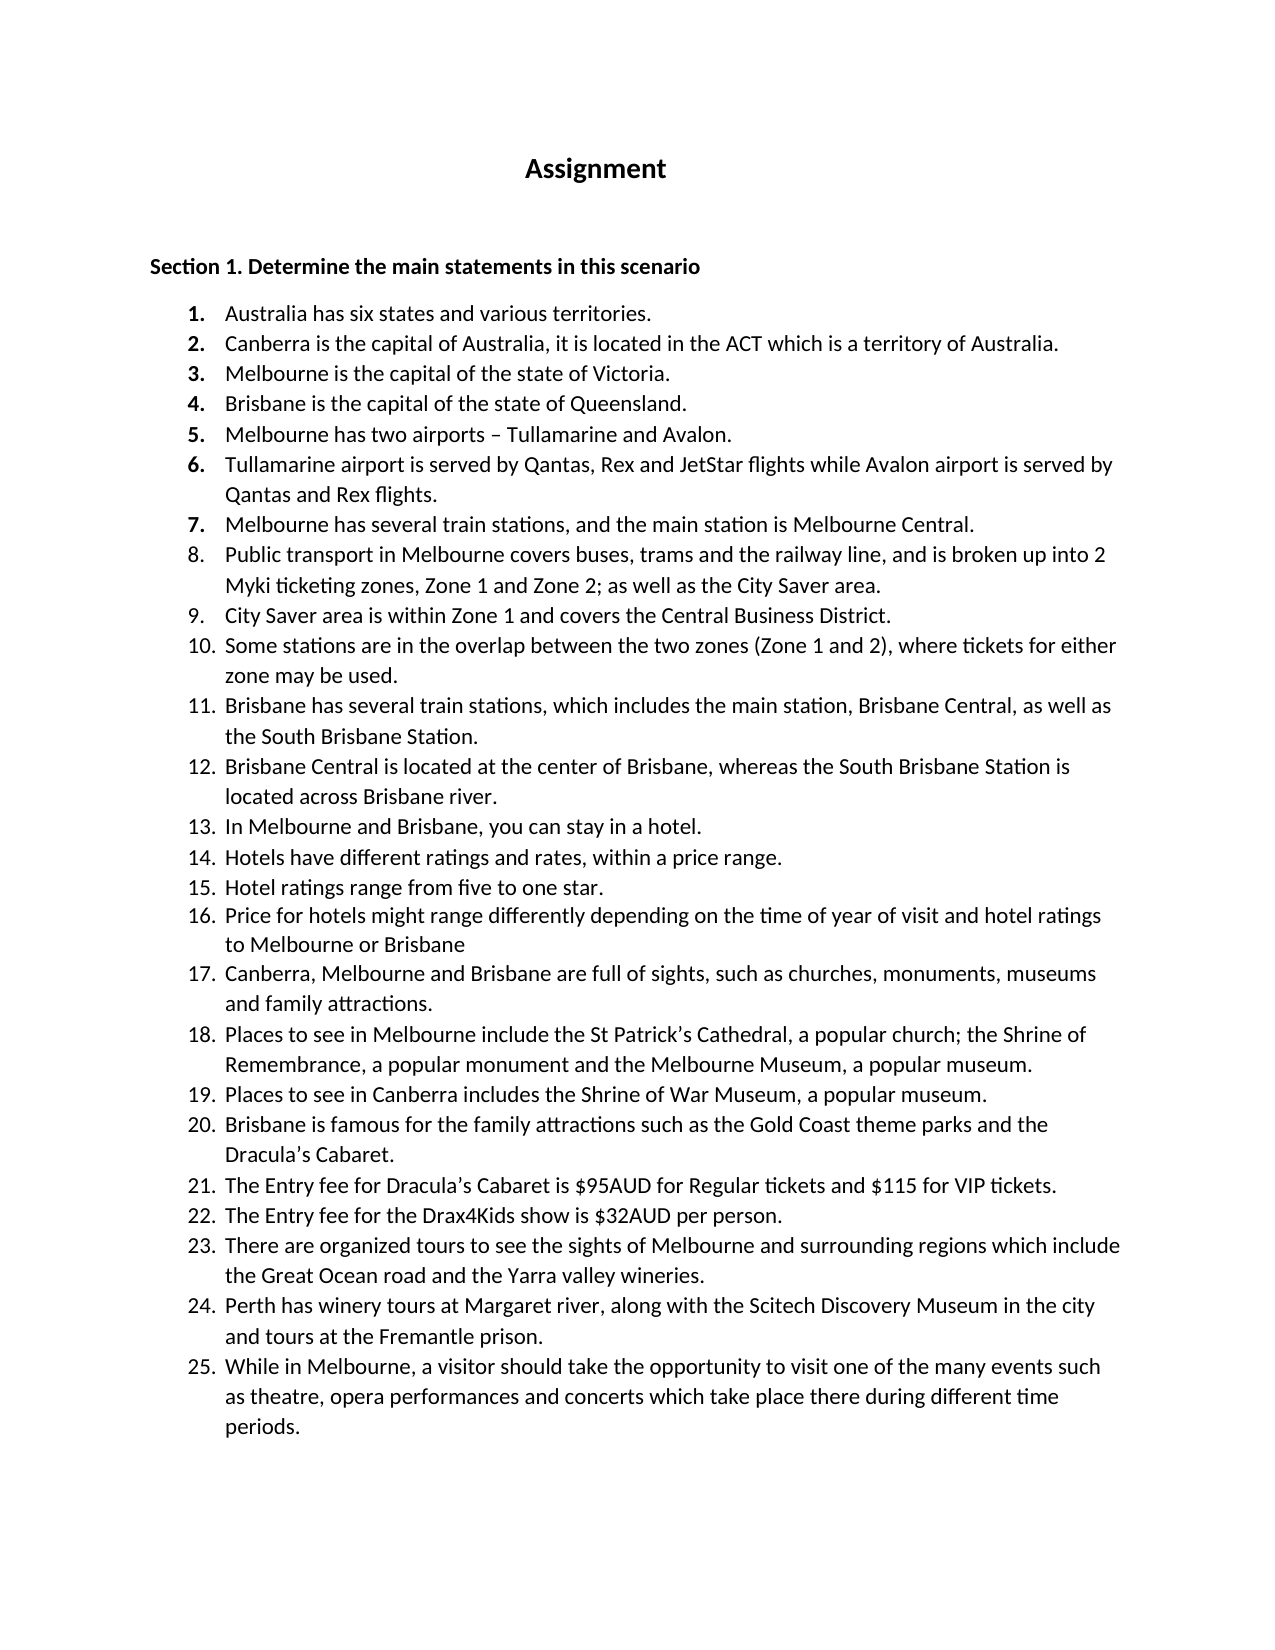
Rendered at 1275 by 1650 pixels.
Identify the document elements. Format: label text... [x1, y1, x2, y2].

list Melbourne has several train stations, and the main station is Melbourne Central. [187, 510, 1125, 538]
list Canberra, Melbourne and Brisbane are full of sights, such as churches, monuments, museums and family attractions. [187, 959, 1125, 1018]
list Brisbane is famous for the family attractions such as the Gold Coast theme parks and the Dracula’s Cabaret. [187, 1110, 1125, 1169]
list Public transport in Melbourne covers buses, trams and the railway line, and is broken up into 2 Myki ticketing zones, Zone 1 and Zone 2; as well as the City Saver area. [187, 541, 1125, 599]
list Tullamarine airport is served by Qantas, Rex and JetStar flights while Avalon airport is served by Qantas and Rex flights. [187, 450, 1125, 508]
list Perth has winery tours at Margaret river, along with the Scitech Discovery Museum in the city and tours at the Fremantle prison. [187, 1292, 1125, 1350]
text Section 1. Determine the main statements in this scenario [150, 252, 1125, 280]
text Assignment [150, 150, 1125, 186]
list Places to see in Canberra includes the Shrine of War Museum, a popular museum. [187, 1080, 1125, 1108]
list Hotels have different ratings and rates, within a price range. [187, 843, 1125, 871]
list Brisbane has several train stations, which includes the main station, Brisbane Central, as well as the South Brisbane Station. [187, 692, 1125, 750]
list Brisbane is the capital of the state of Queensland. [187, 389, 1125, 417]
list The Entry fee for the Drax4Kids show is $32AUD per person. [187, 1201, 1125, 1229]
list Australia has six states and various territories. [187, 299, 1125, 327]
list Places to see in Melbourne include the St Patrick’s Cathedral, a popular church; the Shrine of Remembrance, a popular monument and the Melbourne Museum, a popular museum. [187, 1020, 1125, 1078]
list There are organized tours to see the sights of Melbourne and surrounding regions which include the Great Ocean road and the Yarra valley wineries. [187, 1231, 1125, 1289]
list While in Melbourne, a visitor should take the opportunity to visit one of the many events such as theatre, opera performances and concerts which take place there during different time periods. [187, 1352, 1125, 1441]
list Melbourne is the capital of the state of Victoria. [187, 359, 1125, 387]
list Hotel ratings range from five to one star. [187, 873, 1125, 901]
list Some stations are in the overlap between the two zones (Zone 1 and 2), where tickets for either zone may be used. [187, 631, 1125, 689]
list Brisbane Central is located at the center of Brisbane, whereas the South Brisbane Station is located across Brisbane river. [187, 752, 1125, 810]
list City Saver area is within Zone 1 and covers the Central Business District. [187, 601, 1125, 629]
list Price for hotels might range differently depending on the time of year of visit and hotel ratings to Melbourne or Brisbane [187, 902, 1125, 958]
list In Melbourne and Brisbane, you can stay in a hotel. [187, 812, 1125, 840]
list Melbourne has two airports – Tullamarine and Avalon. [187, 420, 1125, 448]
list The Entry fee for Dracula’s Cabaret is $95AUD for Regular tickets and $115 for VIP tickets. [187, 1171, 1125, 1199]
list Canberra is the capital of Australia, it is located in the ACT which is a territory of Australia. [187, 329, 1125, 357]
